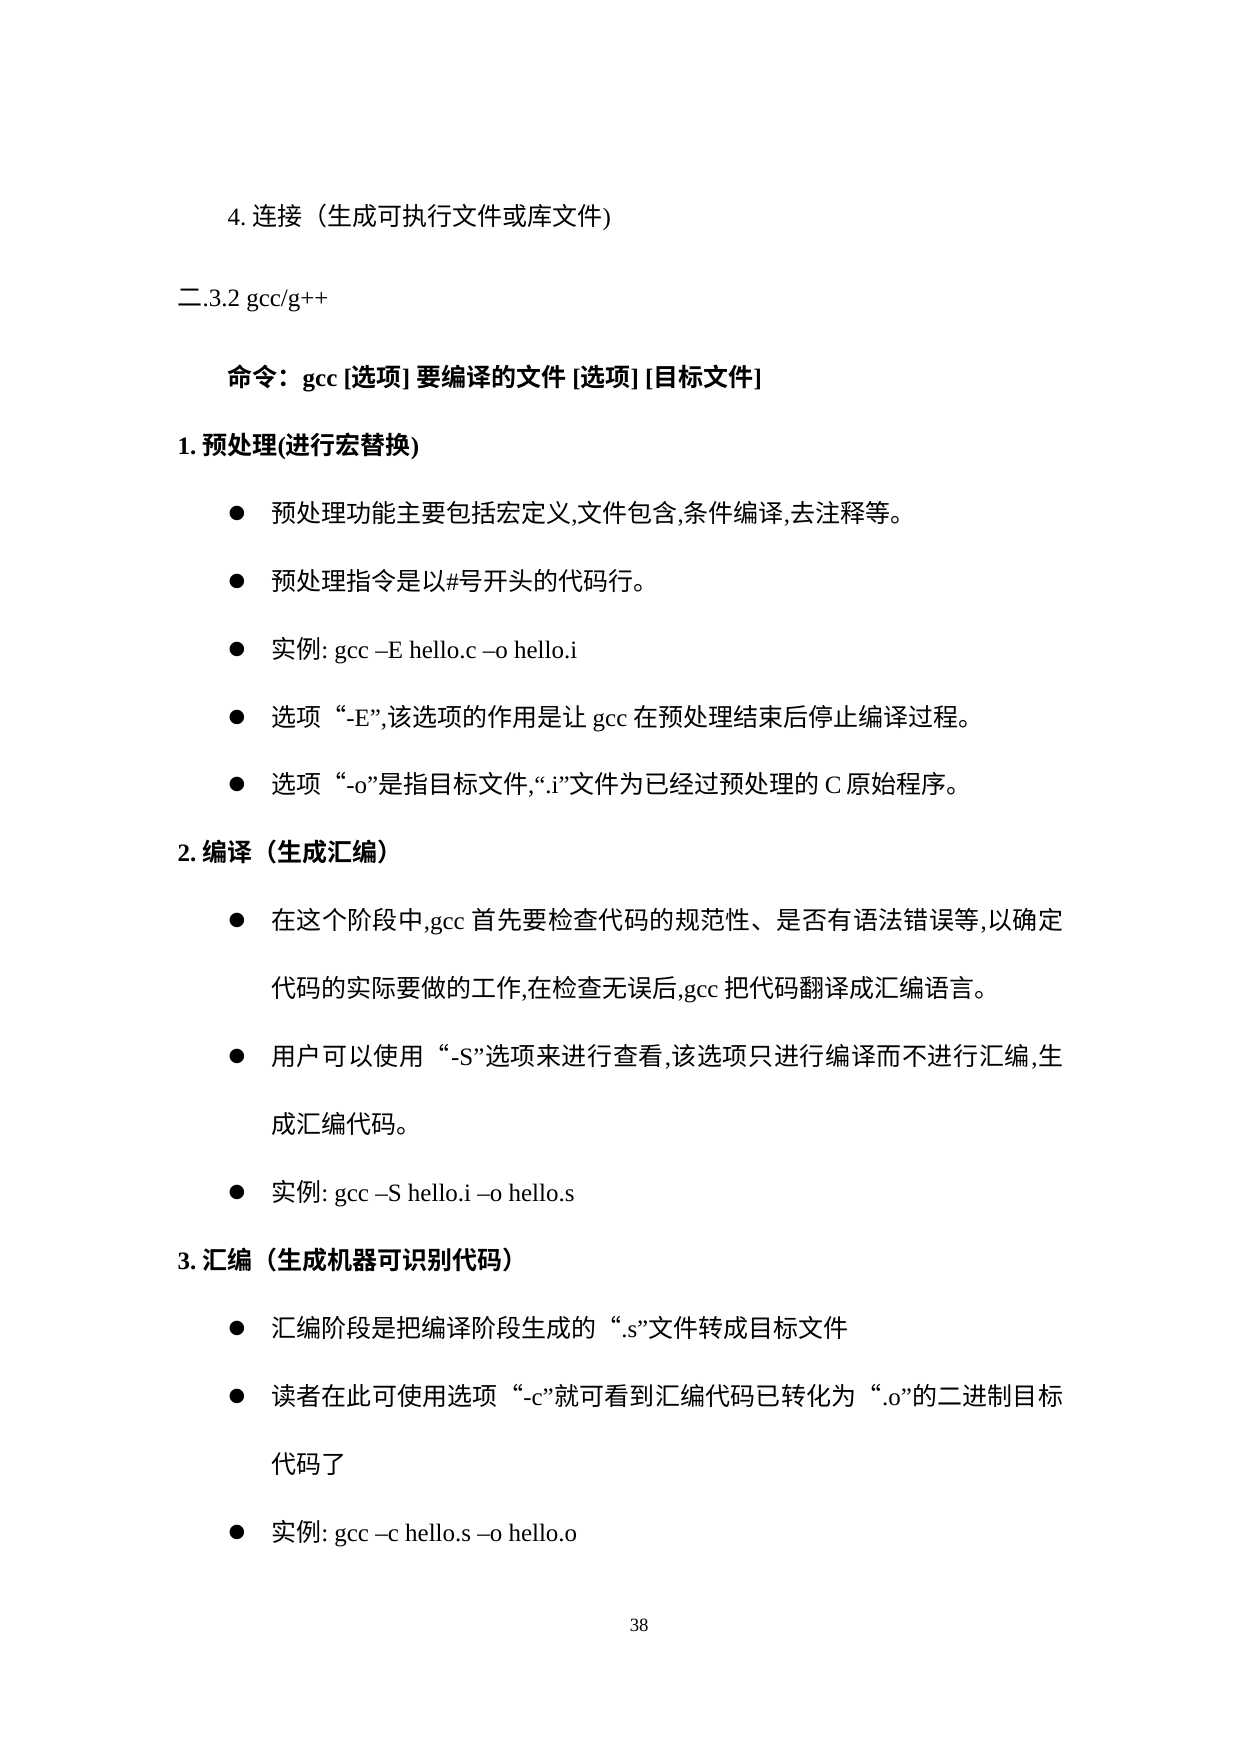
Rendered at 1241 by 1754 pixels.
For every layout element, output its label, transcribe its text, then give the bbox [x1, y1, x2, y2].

text 预处理(进行宏替换) [177, 409, 1063, 477]
text 汇编（生成机器可识别代码） [177, 1224, 1063, 1292]
list 实例: gcc –E hello.c –o hello.i [227, 613, 1063, 681]
list 实例: gcc –S hello.i –o hello.s [227, 1157, 1063, 1224]
text 命令：gcc [选项] 要编译的文件 [选项] [目标文件] [177, 342, 1063, 409]
list 实例: gcc –c hello.s –o hello.o [227, 1496, 1063, 1564]
list 汇编阶段是把编译阶段生成的“.s”文件转成目标文件 [227, 1292, 1063, 1360]
list 在这个阶段中,gcc 首先要检查代码的规范性、是否有语法错误等,以确定代码的实际要做的工作,在检查无误后,gcc 把代码翻译成汇编语言。 [227, 885, 1063, 1021]
text 4. 连接（生成可执行文件或库文件) [177, 181, 1063, 249]
subtitle gcc/g++ [177, 261, 1063, 329]
list 读者在此可使用选项“-c”就可看到汇编代码已转化为“.o”的二进制目标代码了 [227, 1360, 1063, 1496]
list 预处理指令是以#号开头的代码行。 [227, 545, 1063, 613]
list 预处理功能主要包括宏定义,文件包含,条件编译,去注释等。 [227, 477, 1063, 545]
list 用户可以使用“-S”选项来进行查看,该选项只进行编译而不进行汇编,生成汇编代码。 [227, 1021, 1063, 1157]
text 编译（生成汇编） [177, 817, 1063, 885]
list 选项“-E”,该选项的作用是让 gcc 在预处理结束后停止编译过程。 [227, 681, 1063, 749]
list 选项“-o”是指目标文件,“.i”文件为已经过预处理的C原始程序。 [227, 749, 1063, 817]
